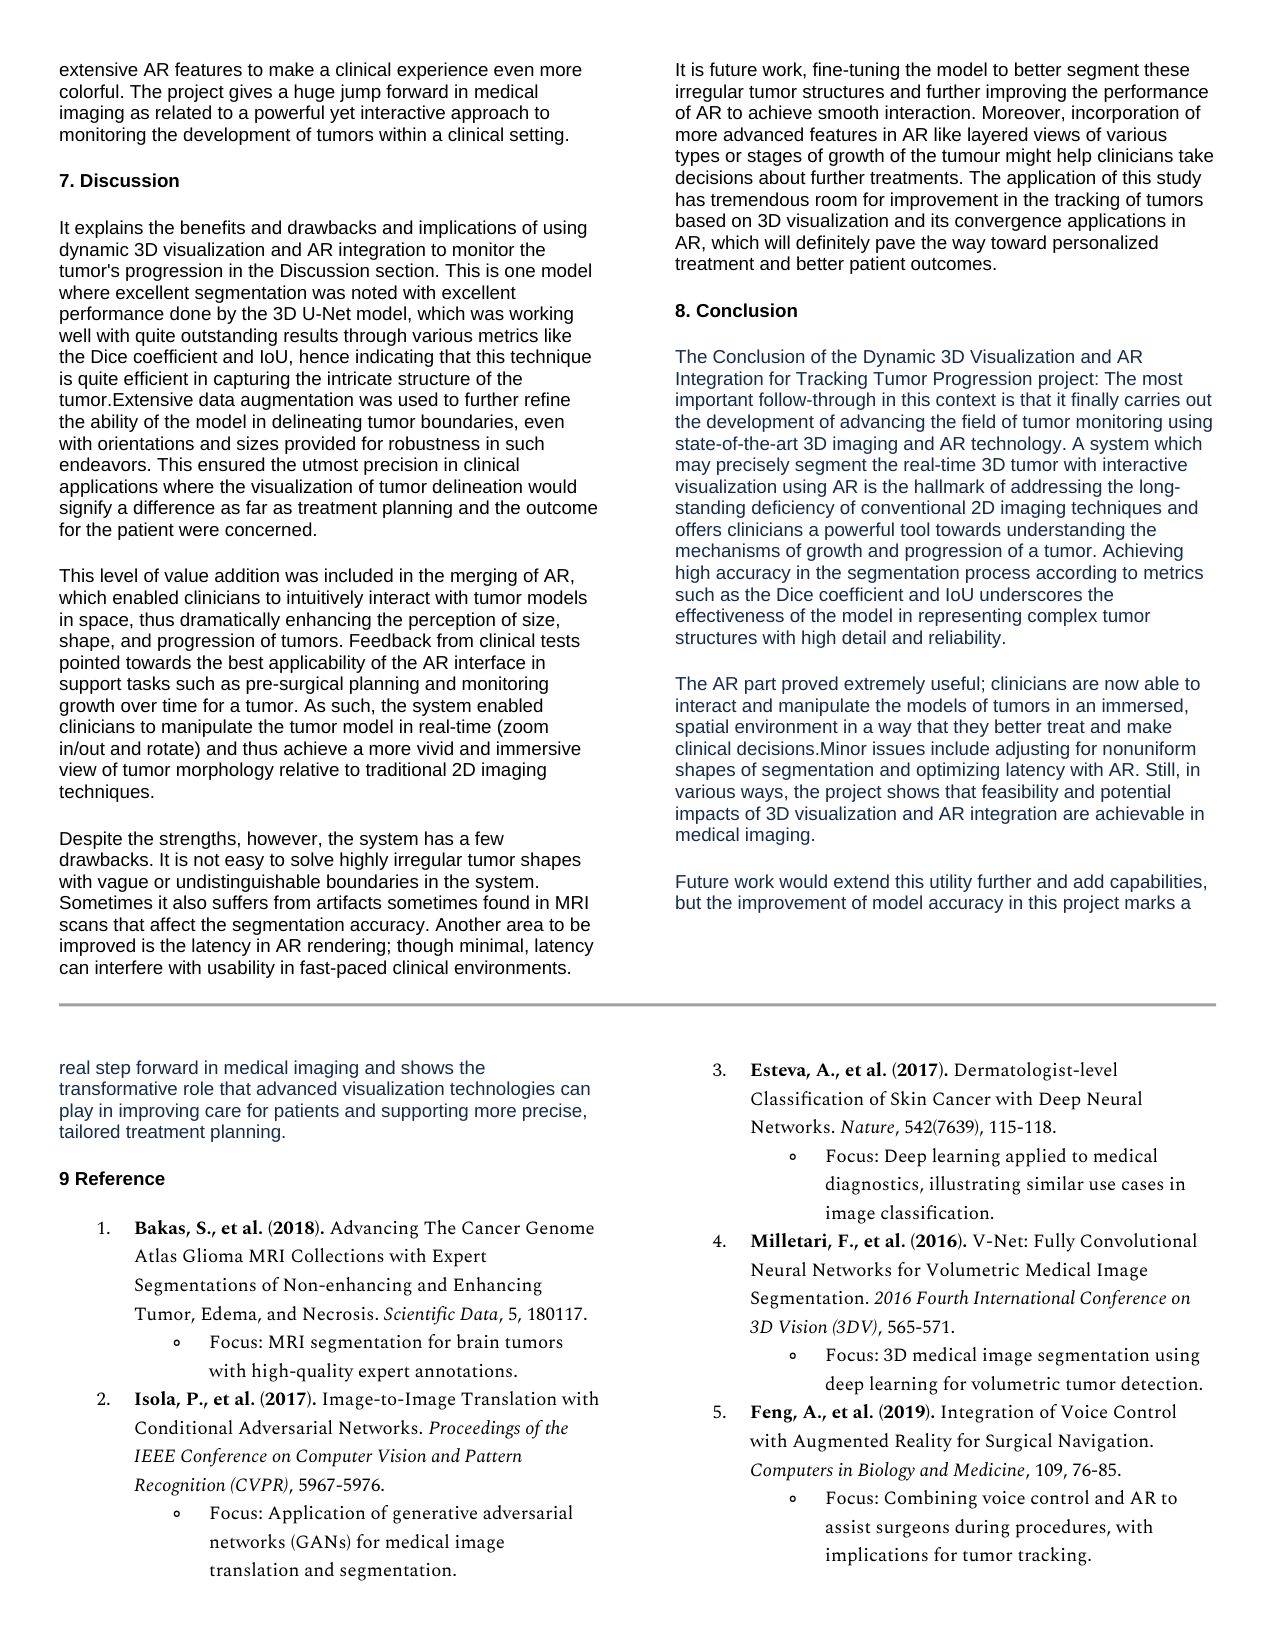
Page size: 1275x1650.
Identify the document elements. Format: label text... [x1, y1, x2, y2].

text real step forward in medical imaging and shows the transformative role that advanced visualization technologies can play in improving care for patients and supporting more precise, tailored treatment planning. [286, 1057, 600, 1143]
text It is future work, fine-tuning the model to better segment these irregular tumor structures and further improving the performance of AR to achieve smooth interaction. Moreover, incorporation of more advanced features in AR like layered views of various types or stages of growth of the tumour might help clinicians take decisions about further treatments. The application of this study has tremendous room for improvement in the tracking of tumors based on 3D visualization and its convergence applications in AR, which will definitely pave the way toward personalized treatment and better patient outcomes. [675, 59, 1216, 274]
text This level of value addition was included in the merging of AR, which enabled clinicians to intuitively interact with tumor models in space, thus dramatically enhancing the perception of size, shape, and progression of tumors. Feedback from clinical tests pointed towards the best applicability of the AR interface in support tasks such as pre-surgical planning and monitoring growth over time for a tumor. As such, the system enabled clinicians to manipulate the tumor model in real-time (zoom in/out and rotate) and thus achieve a more vivid and immersive view of tumor morphology relative to traditional 2D imaging techniques. [59, 565, 600, 802]
text 7. Discussion [59, 170, 600, 192]
text The Conclusion of the Dynamic 3D Visualization and AR Integration for Tracking Tumor Progression project: The most important follow-through in this context is that it finally carries out the development of advancing the field of tumor monitoring using state-of-the-art 3D imaging and AR technology. A system which may precisely segment the real-time 3D tumor with interactive visualization using AR is the hallmark of addressing the long-standing deficiency of conventional 2D imaging techniques and offers clinicians a powerful tool towards understanding the mechanisms of growth and progression of a tumor. Achieving high accuracy in the segmentation process according to metrics such as the Dice coefficient and IoU underscores the effectiveness of the model in representing complex tumor structures with high detail and reliability. [675, 346, 1216, 648]
list Bakas, S., et al. (2018). Advancing The Cancer Genome Atlas Glioma MRI Collections with Expert Segmentations of Non-enhancing and Enhancing Tumor, Edema, and Necrosis. Scientific Data, 5, 180117. [96, 1214, 600, 1328]
text 9 Reference [59, 1168, 600, 1189]
list Focus: Deep learning applied to medical diagnostics, illustrating similar use cases in image classification. [787, 1142, 1216, 1228]
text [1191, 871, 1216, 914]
text It explains the benefits and drawbacks and implications of using dynamic 3D visualization and AR integration to monitor the tumor's progression in the Discussion section. This is one model where excellent segmentation was noted with excellent performance done by the 3D U-Net model, which was working well with quite outstanding results through various metrics like the Dice coefficient and IoU, hence indicating that this technique is quite efficient in capturing the intricate structure of the tumor.Extensive data augmentation was used to further refine the ability of the model in delineating tumor boundaries, even with orientations and sizes provided for robustness in such endeavors. This ensured the utmost precision in clinical applications where the visualization of tumor delineation would signify a difference as far as treatment planning and the outcome for the patient were concerned. [59, 217, 600, 540]
text The AR part proved extremely useful; clinicians are now able to interact and manipulate the models of tumors in an immersed, spatial environment in a way that they better treat and make clinical decisions.Minor issues include adjusting for nonuniform shapes of segmentation and optimizing latency with AR. Still, in various ways, the project shows that feasibility and potential impacts of 3D visualization and AR integration are achievable in medical imaging. [675, 673, 1216, 846]
list Milletari, F., et al. (2016). V-Net: Fully Convolutional Neural Networks for Volumetric Medical Image Segmentation. 2016 Fourth International Conference on 3D Vision (3DV), 565-571. [712, 1228, 1216, 1342]
text Despite the strengths, however, the system has a few drawbacks. It is not easy to solve highly irregular tumor shapes with vague or undistinguishable boundaries in the system. Sometimes it also suffers from artifacts sometimes found in MRI scans that affect the segmentation accuracy. Another area to be improved is the latency in AR rendering; though minimal, latency can interfere with usability in fast-paced clinical environments. [59, 827, 600, 978]
list Focus: Combining voice control and AR to assist surgeons during procedures, with implications for tumor tracking. [787, 1485, 1216, 1570]
list Focus: Application of generative adversarial networks (GANs) for medical image translation and segmentation. [171, 1500, 600, 1585]
list Focus: MRI segmentation for brain tumors with high-quality expert annotations. [171, 1328, 600, 1386]
list Isola, P., et al. (2017). Image-to-Image Translation with Conditional Adversarial Networks. Proceedings of the IEEE Conference on Computer Vision and Pattern Recognition (CVPR), 5967-5976. [96, 1386, 600, 1500]
list Feng, A., et al. (2019). Integration of Voice Control with Augmented Reality for Surgical Navigation. Computers in Biology and Medicine, 109, 76-85. [712, 1399, 1216, 1485]
list Focus: 3D medical image segmentation using deep learning for volumetric tumor detection. [787, 1342, 1216, 1399]
text 8. Conclusion [675, 299, 1216, 321]
list Esteva, A., et al. (2017). Dermatologist-level Classification of Skin Cancer with Deep Neural Networks. Nature, 542(7639), 115-118. [712, 1057, 1216, 1142]
